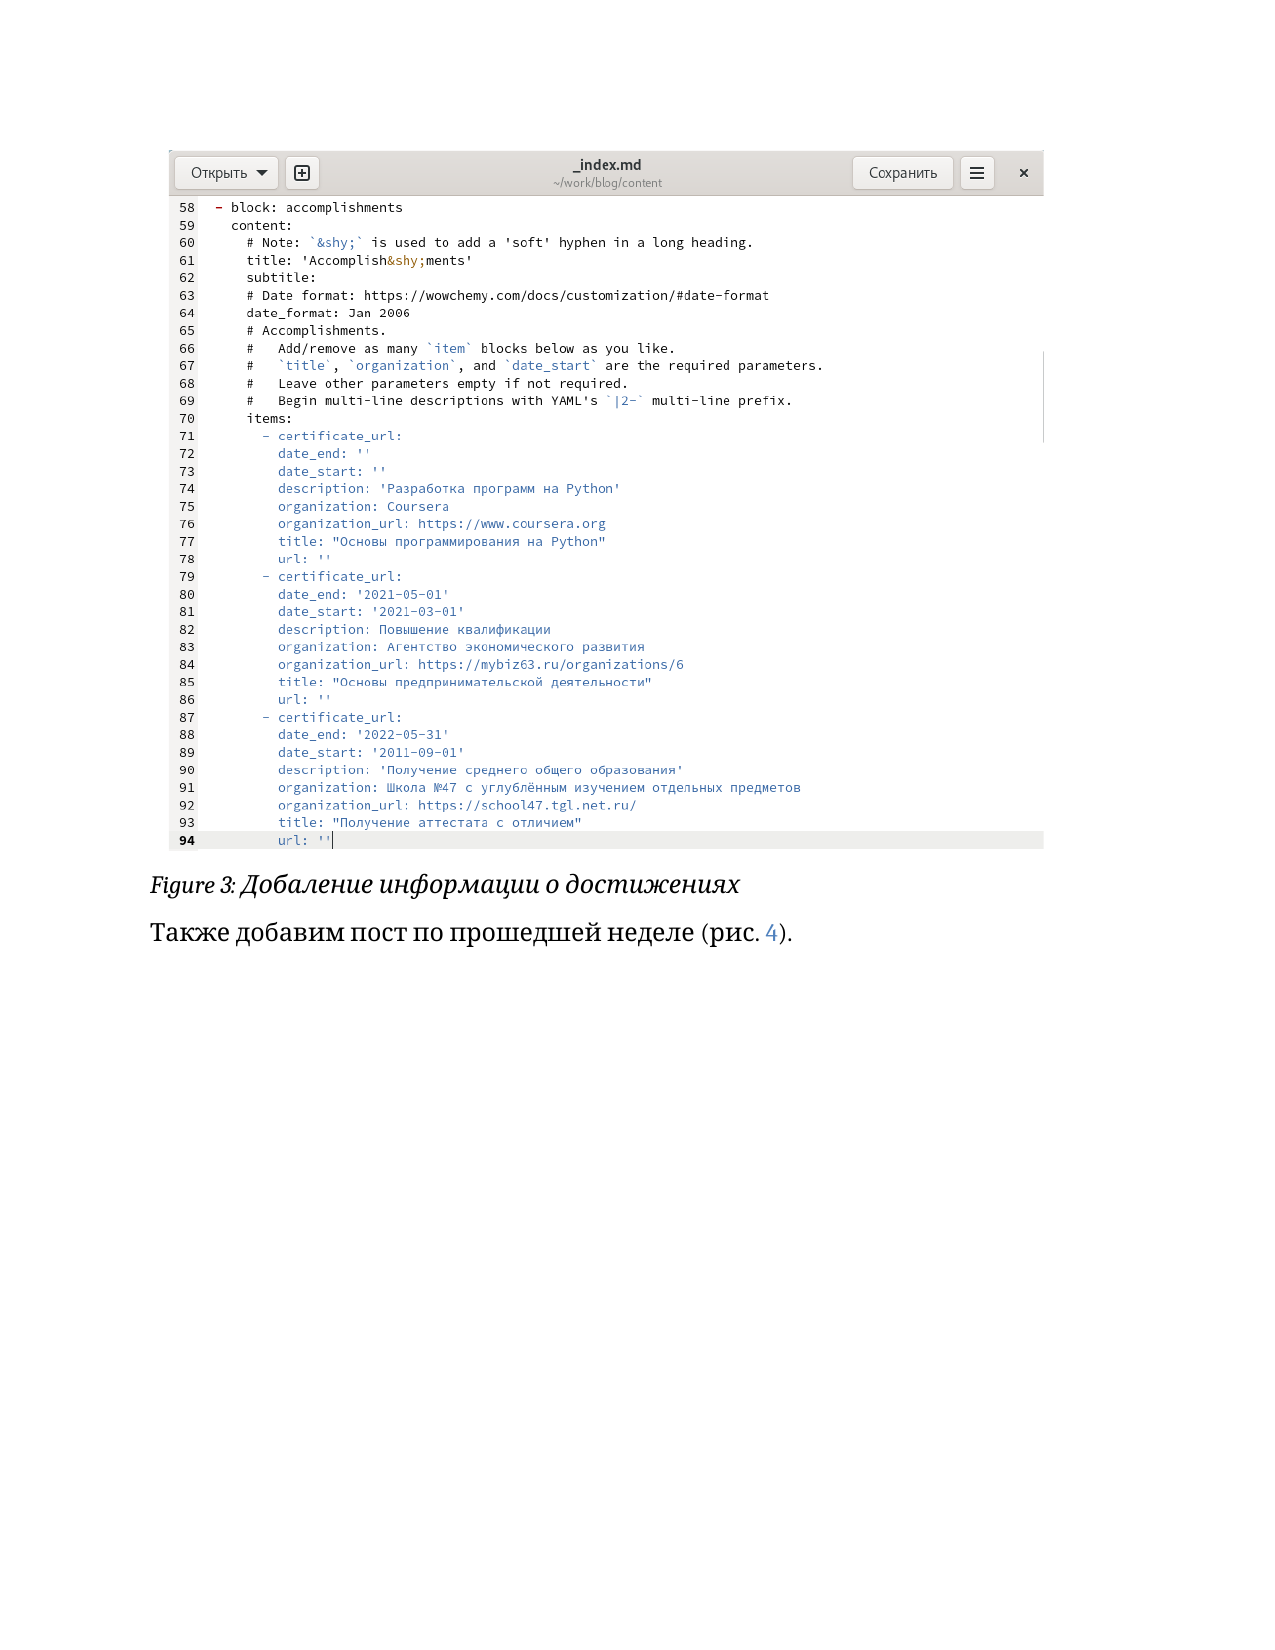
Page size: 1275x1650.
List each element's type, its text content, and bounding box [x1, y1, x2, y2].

text Также добавим пост по прошедшей неделе (рис. 4). [150, 919, 1125, 948]
text Figure 3: Добаление информации о достижениях [150, 871, 1125, 900]
picture [168, 150, 1044, 851]
